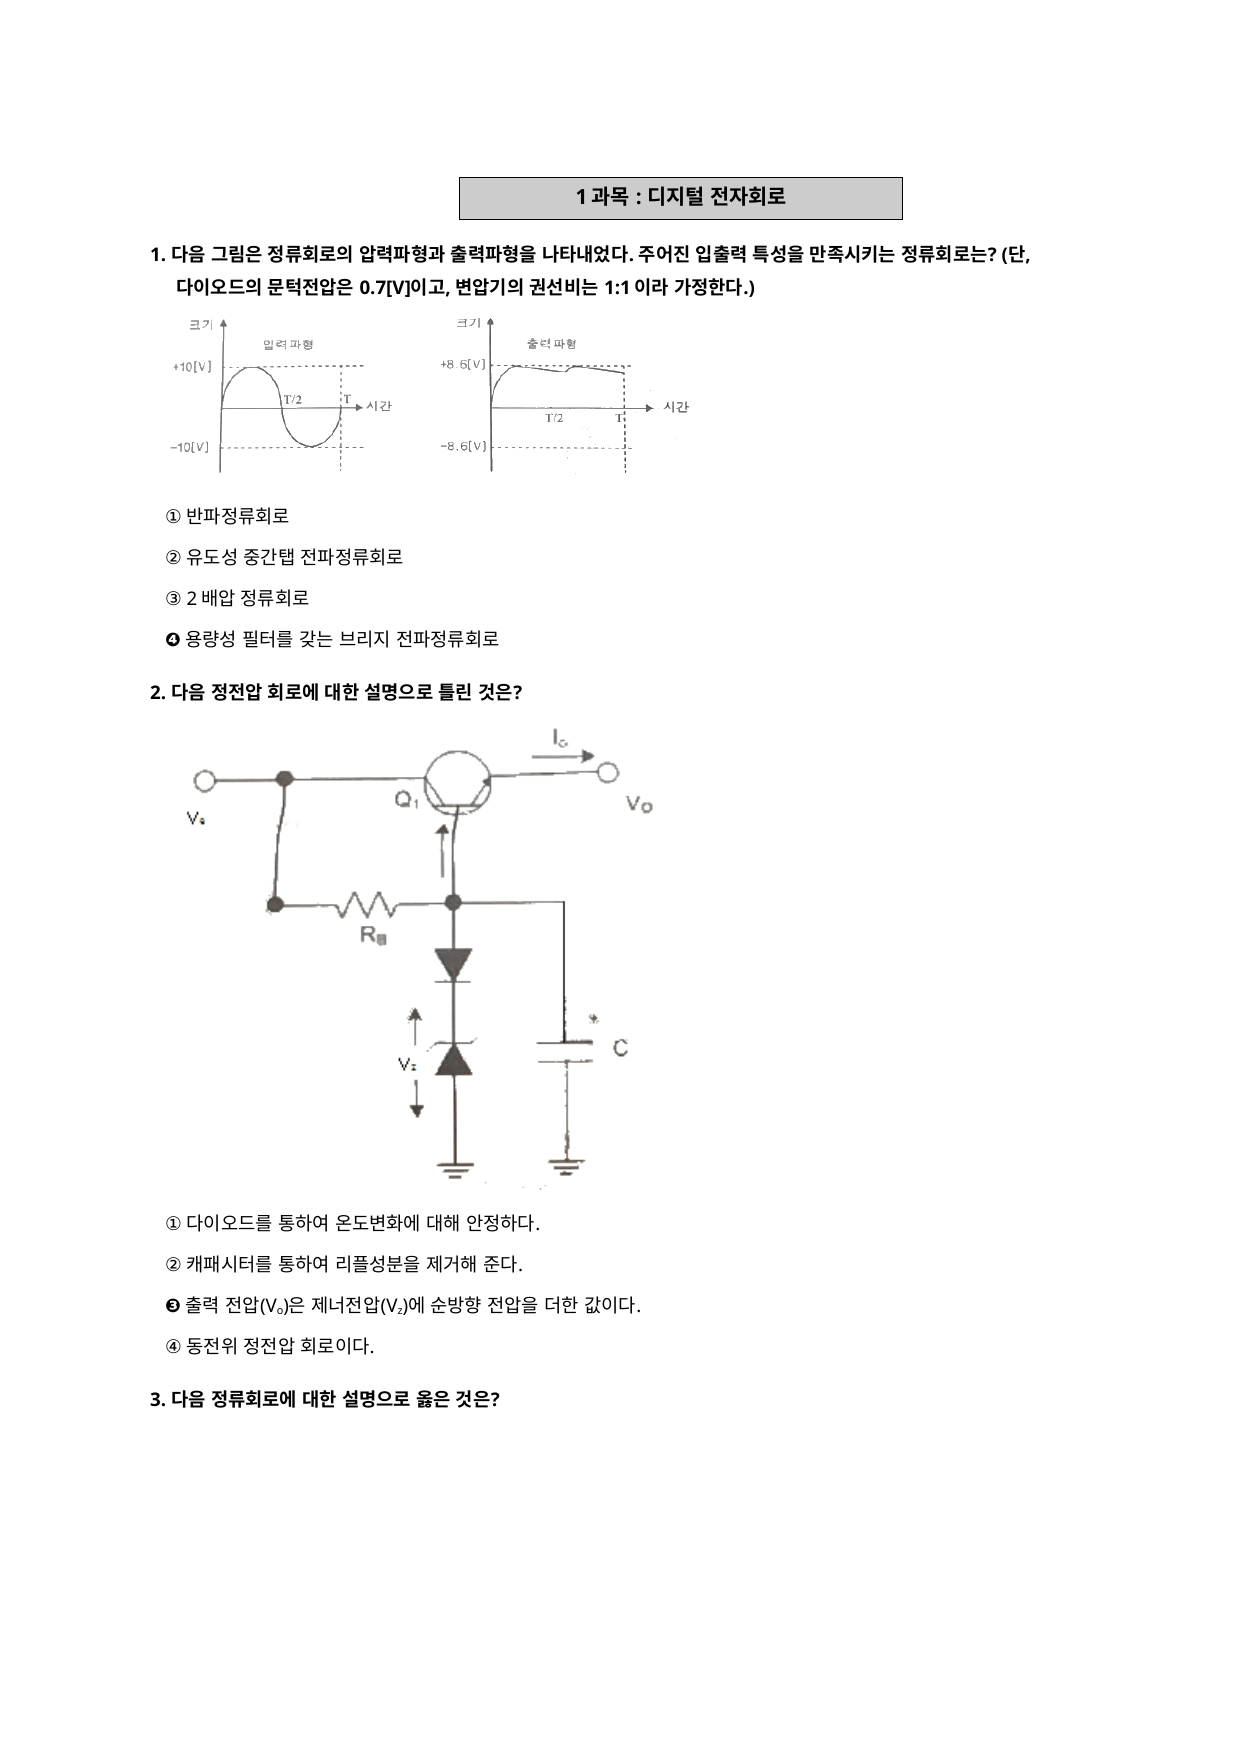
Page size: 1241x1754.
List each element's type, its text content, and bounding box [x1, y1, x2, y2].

text ❹ 용량성 필터를 갖는 브리지 전파정류회로 [150, 624, 1090, 652]
text ② 유도성 중간탭 전파정류회로 [150, 543, 1090, 570]
table_header 1과목 : 디지털 전자회로 [460, 178, 902, 219]
picture [164, 313, 696, 483]
text ① 반파정류회로 [150, 502, 1090, 529]
text ① 다이오드를 통하여 온도변화에 대해 안정하다. [150, 1208, 1090, 1236]
text 2. 다음 정전압 회로에 대한 설명으로 틀린 것은? [150, 678, 1090, 705]
text 3. 다음 정류회로에 대한 설명으로 옳은 것은? [150, 1385, 1090, 1412]
text 1. 다음 그림은 정류회로의 압력파형과 출력파형을 나타내었다. 주어진 입출력 특성을 만족시키는 정류회로는? (단, 다이오드의 문턱전압은 0.7[V]이고, 변압기의 권선비는 1:1이라 가정한다.) [150, 240, 1090, 300]
picture [164, 718, 670, 1190]
text ② 캐패시터를 통하여 리플성분을 제거해 준다. [150, 1249, 1090, 1277]
text ❸ 출력 전압(Vo)은 제너전압(Vz)에 순방향 전압을 더한 값이다. [150, 1290, 1090, 1318]
text ④ 동전위 정전압 회로이다. [150, 1331, 1090, 1358]
text ③ 2배압 정류회로 [150, 583, 1090, 611]
